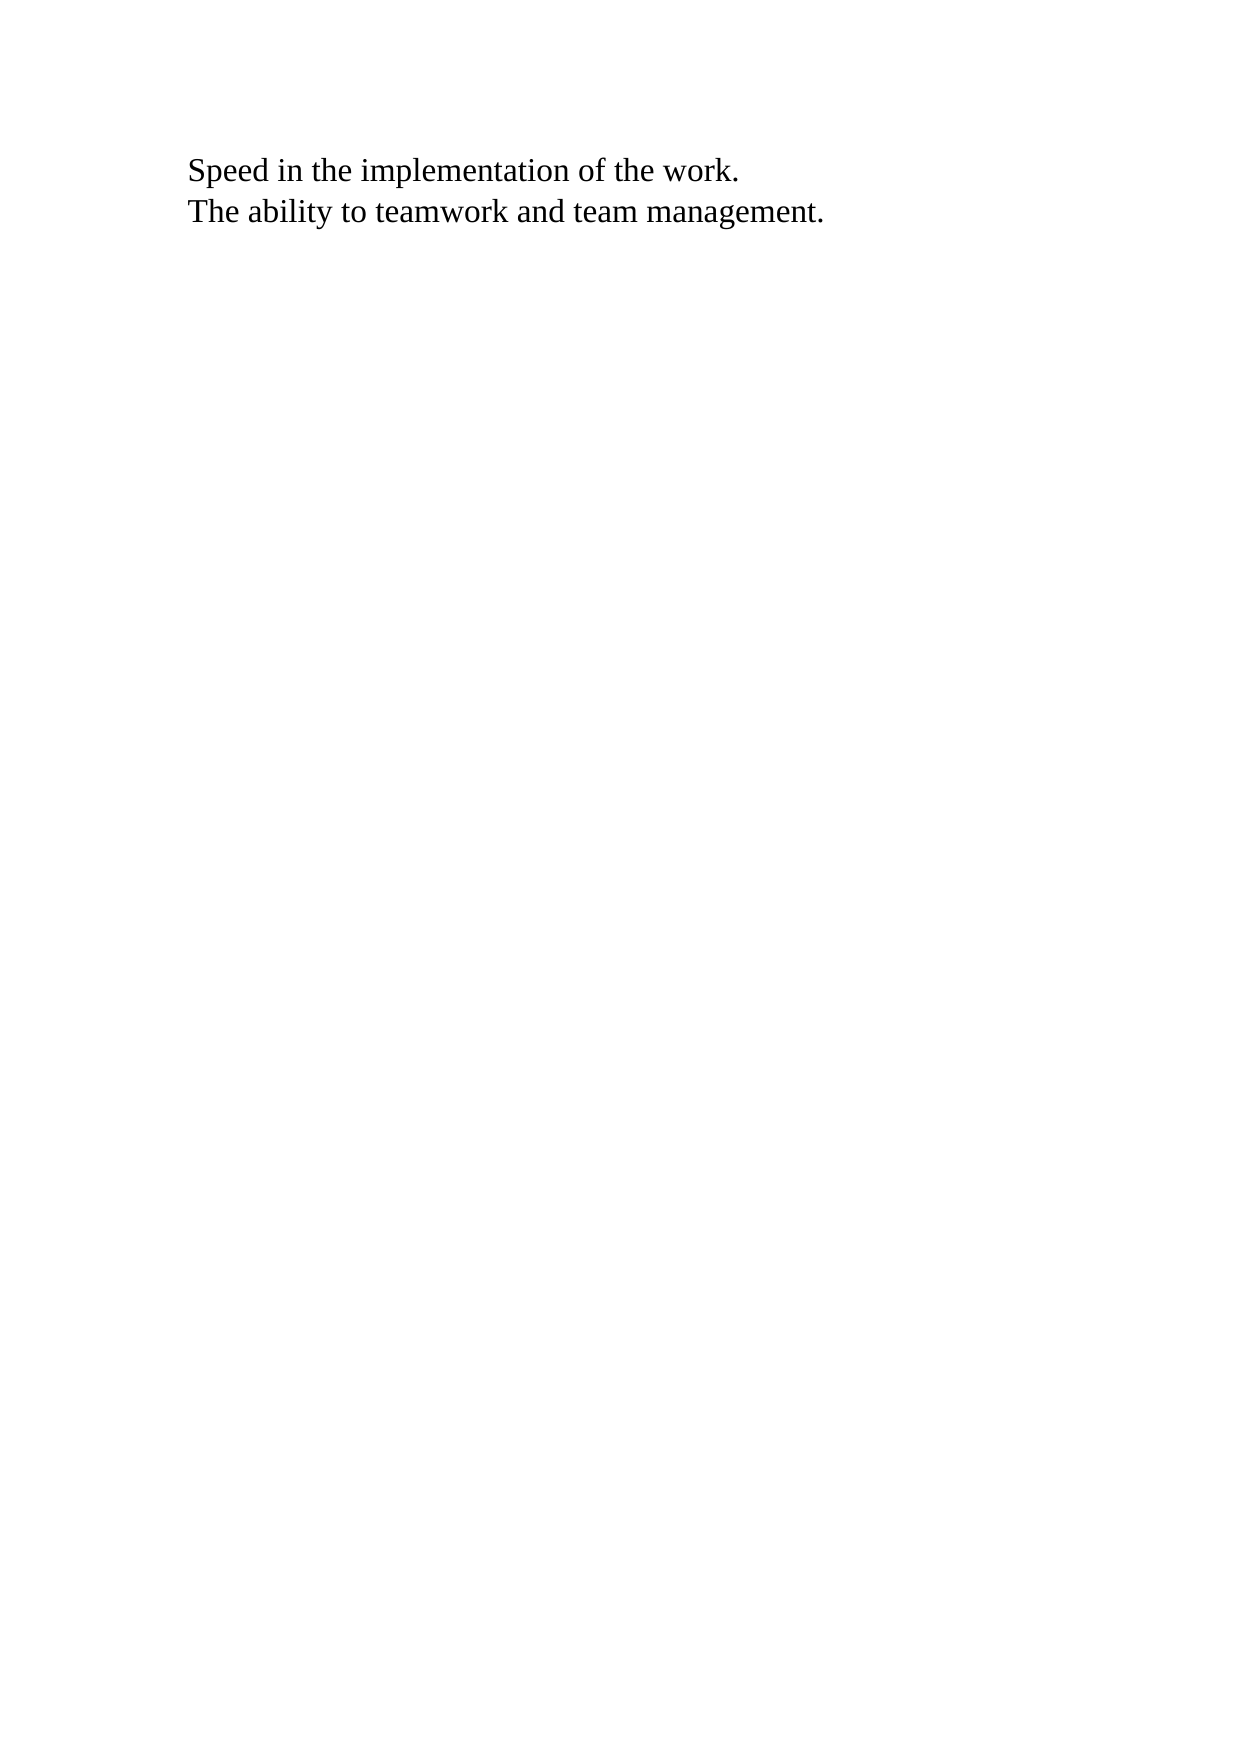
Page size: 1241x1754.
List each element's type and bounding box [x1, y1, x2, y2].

text [187, 150, 1053, 230]
